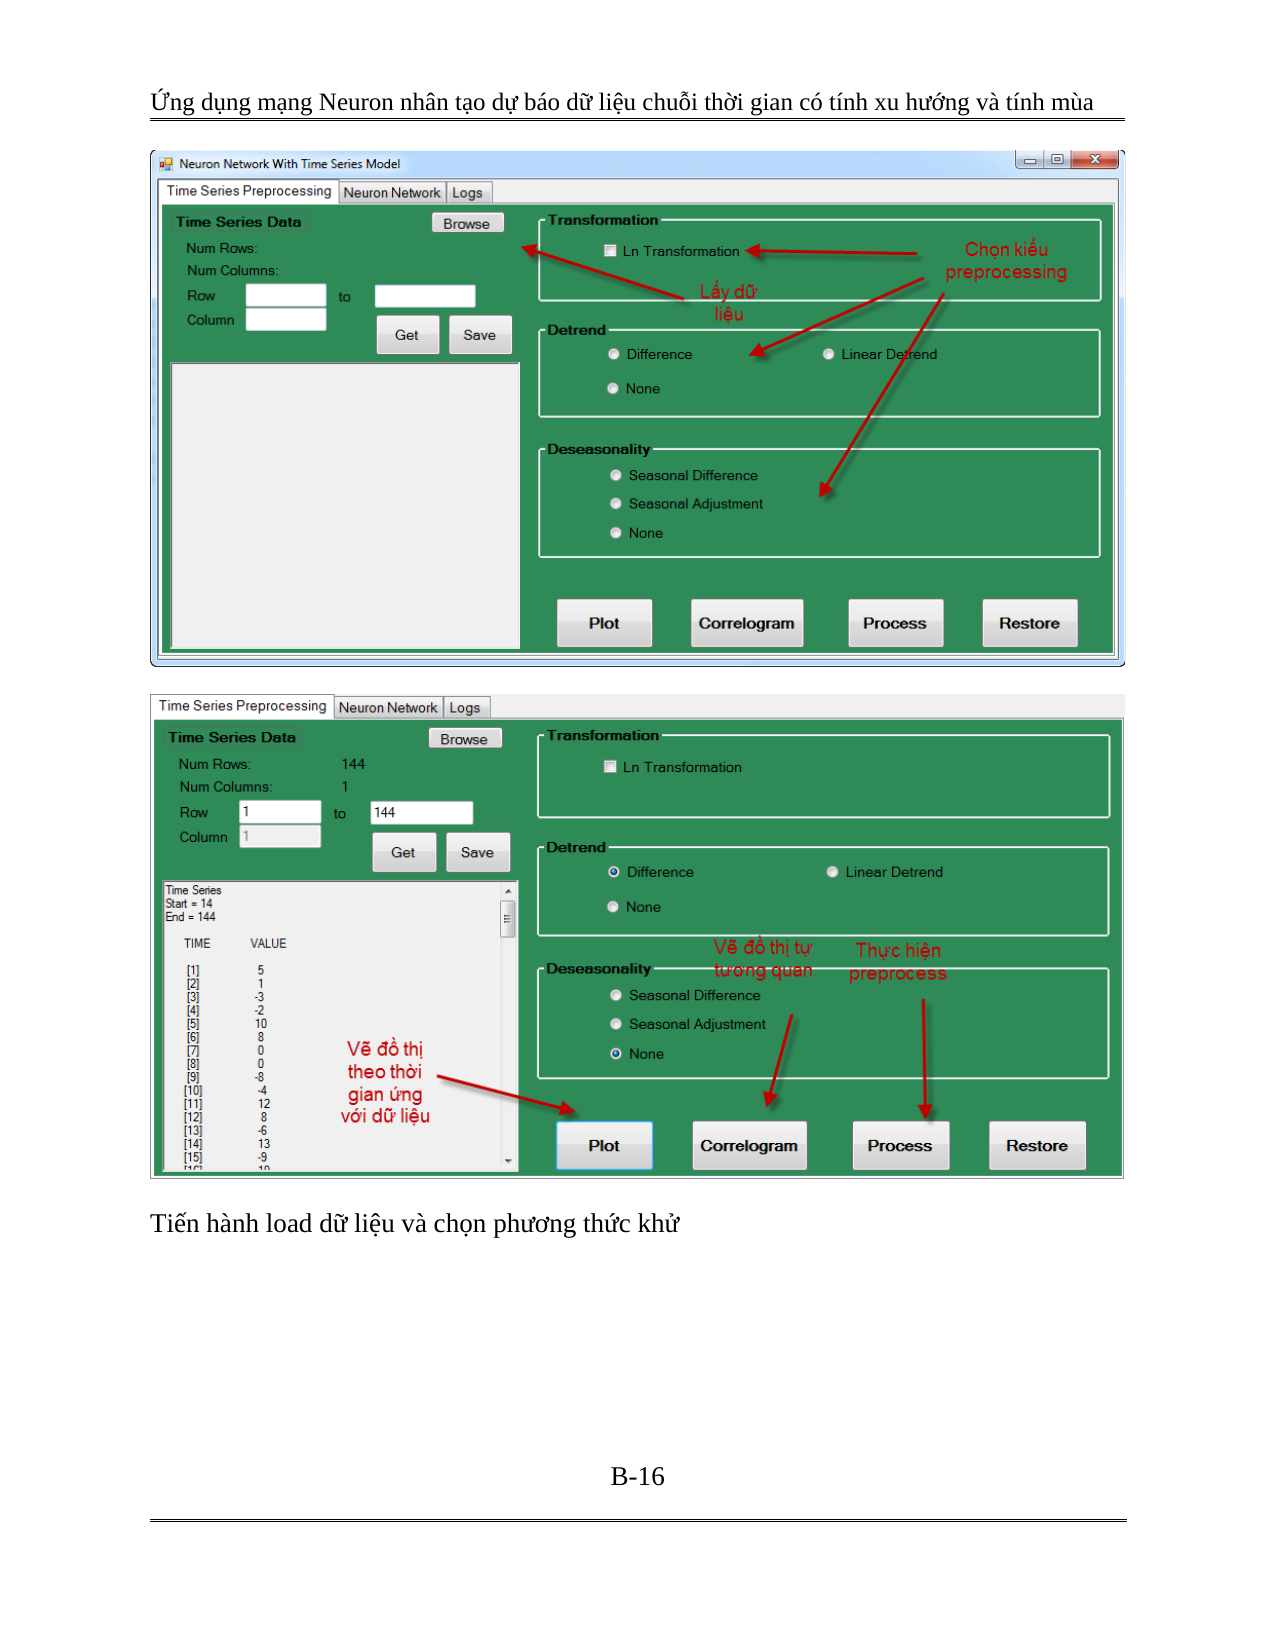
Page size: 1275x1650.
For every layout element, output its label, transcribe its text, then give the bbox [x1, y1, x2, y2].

text Tiến hành load dữ liệu và chọn phương thức khử [150, 1208, 1125, 1239]
picture [150, 694, 1125, 1180]
picture [150, 150, 1125, 667]
